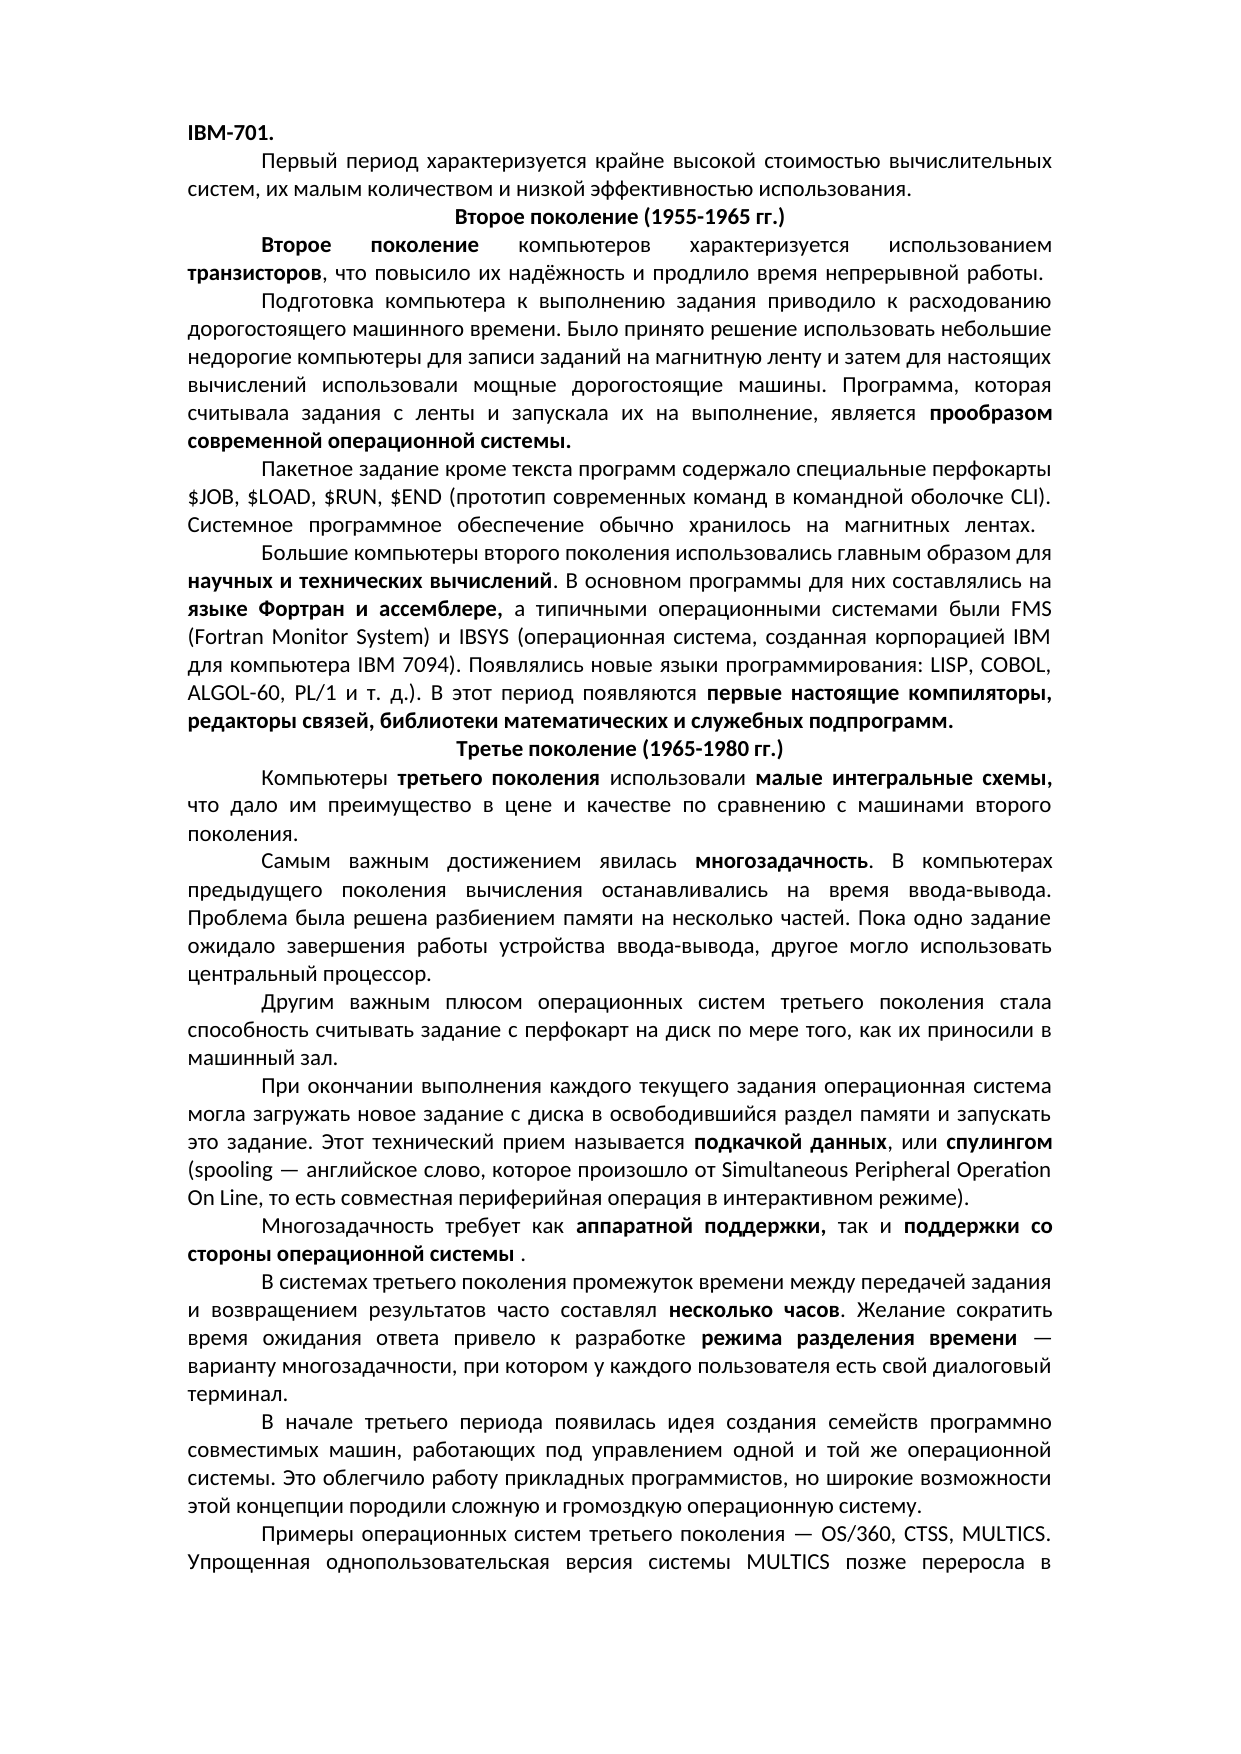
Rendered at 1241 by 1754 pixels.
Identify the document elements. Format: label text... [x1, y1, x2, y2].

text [187, 1519, 1053, 1575]
text Компьютеры третьего поколения использовали малые интегральные схемы, что дало им преимущество в цене и качестве по сравнению с машинами второго поколения. [187, 763, 1053, 847]
text Второе поколение (1955-1965 гг.) [187, 202, 1053, 230]
text Самым важным достижением явилась многозадачность. В компьютерах предыдущего поколения вычисления останавливались на время ввода-вывода. Проблема была решена разбиением памяти на несколько частей. Пока одно задание ожидало завершения работы устройства ввода-вывода, другое могло использовать центральный процессор. [187, 847, 1053, 987]
text Первый период характеризуется крайне высокой стоимостью вычислительных систем, их малым количеством и низкой эффективностью использования. [187, 146, 1053, 202]
text Третье поколение (1965-1980 гг.) [187, 734, 1053, 763]
text В системах третьего поколения промежуток времени между передачей задания и возвращением результатов часто составлял несколько часов. Желание сократить время ожидания ответа привело к разработке режима разделения времени — варианту многозадачности, при котором у каждого пользователя есть свой диалоговый терминал. [187, 1267, 1053, 1407]
text В начале третьего периода появилась идея создания семейств программно совместимых машин, работающих под управлением одной и той же операционной системы. Это облегчило работу прикладных программистов, но широкие возможности этой концепции породили сложную и громоздкую операционную систему. [187, 1407, 1053, 1519]
text При окончании выполнения каждого текущего задания операционная система могла загружать новое задание с диска в освободившийся раздел памяти и запускать это задание. Этот технический прием называется подкачкой данных, или спулингом (spooling — английское слово, которое произошло от Simultaneous Peripheral Operation On Line, то есть совместная периферийная операция в интерактивном режиме). [187, 1071, 1053, 1211]
text Второе поколение компьютеров характеризуется использованием транзисторов, что повысило их надёжность и продлило время непрерывной работы. Подготовка компьютера к выполнению задания приводило к расходованию дорогостоящего машинного времени. Было принято решение использовать небольшие недорогие компьютеры для записи заданий на магнитную ленту и затем для настоящих вычислений использовали мощные дорогостоящие машины. Программа, которая считывала задания с ленты и запускала их на выполнение, является прообразом современной операционной системы. [187, 230, 1053, 454]
text Многозадачность требует как аппаратной поддержки, так и поддержки со стороны операционной системы . [187, 1211, 1053, 1267]
text IBM-701. [187, 118, 1053, 146]
text Другим важным плюсом операционных систем третьего поколения стала способность считывать задание с перфокарт на диск по мере того, как их приносили в машинный зал. [187, 987, 1053, 1071]
text Пакетное задание кроме текста программ содержало специальные перфокарты $JOB, $LOAD, $RUN, $END (прототип современных команд в командной оболочке CLI). Системное программное обеспечение обычно хранилось на магнитных лентах. Большие компьютеры второго поколения использовались главным образом для научных и технических вычислений. В основном программы для них составлялись на языке Фортран и ассемблере, а типичными операционными системами были FMS (Fortran Monitor System) и IBSYS (операционная система, созданная корпорацией IBM для компьютера IBM 7094). Появлялись новые языки программирования: LISP, COBOL, ALGOL-60, PL/1 и т. д.). В этот период появляются первые настоящие компиляторы, редакторы связей, библиотеки математических и служебных подпрограмм. [187, 454, 1053, 734]
